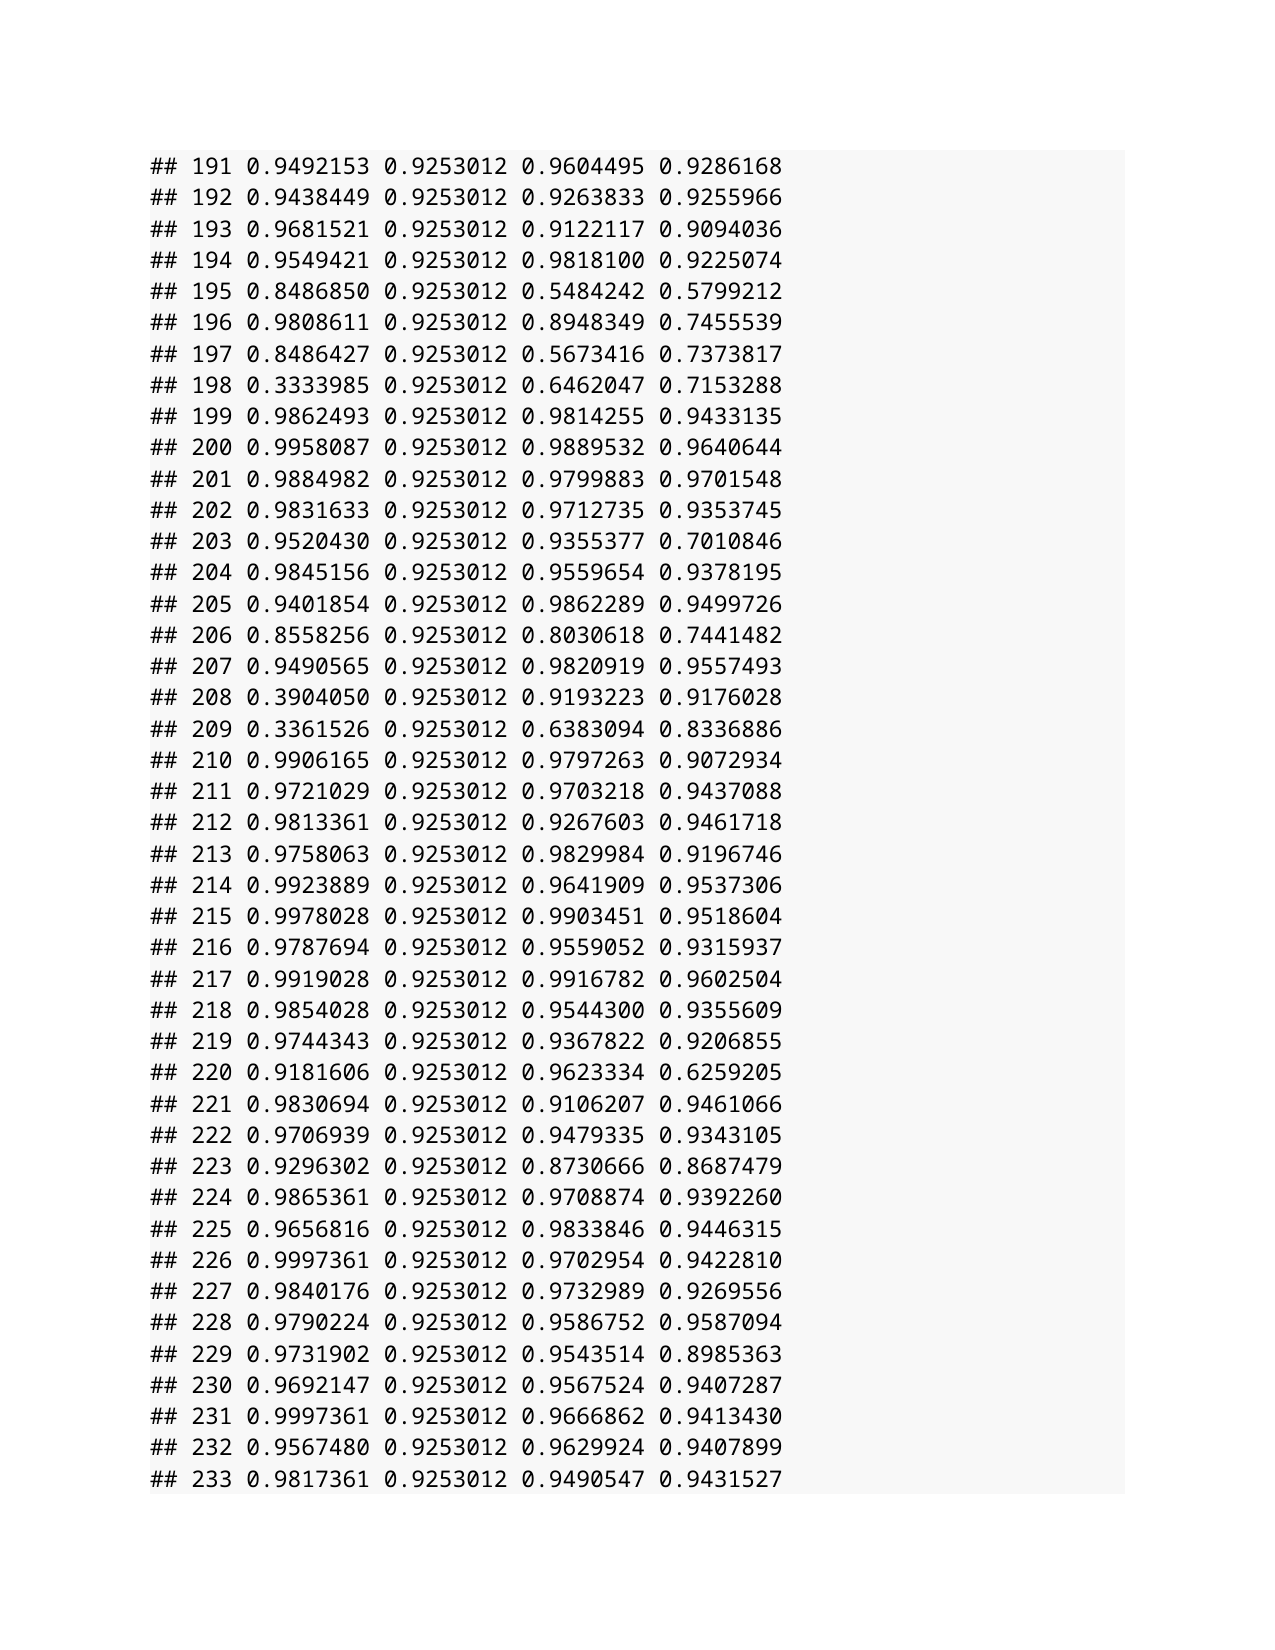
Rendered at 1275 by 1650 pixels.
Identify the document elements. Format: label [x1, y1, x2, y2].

text [150, 150, 1125, 1494]
